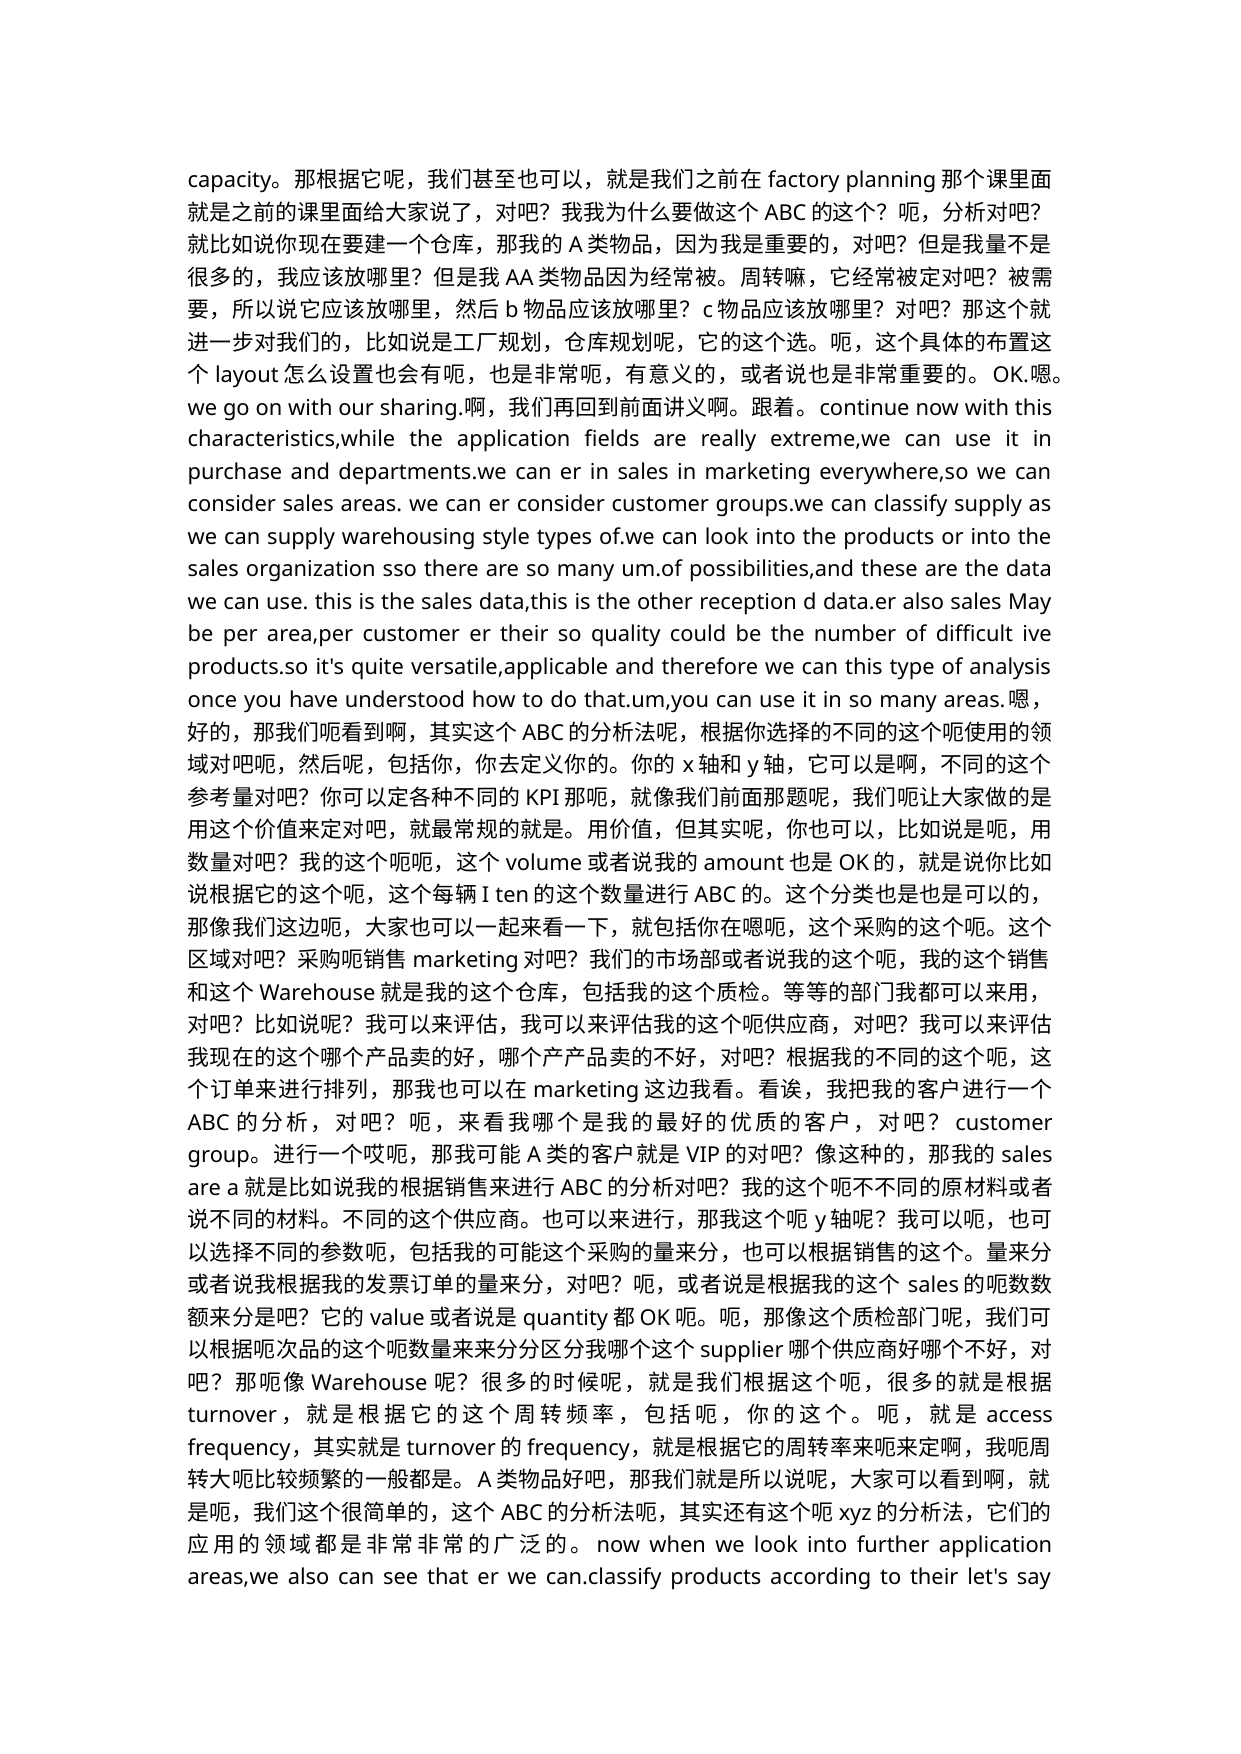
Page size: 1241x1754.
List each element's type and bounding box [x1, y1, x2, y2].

text [187, 162, 1053, 1592]
